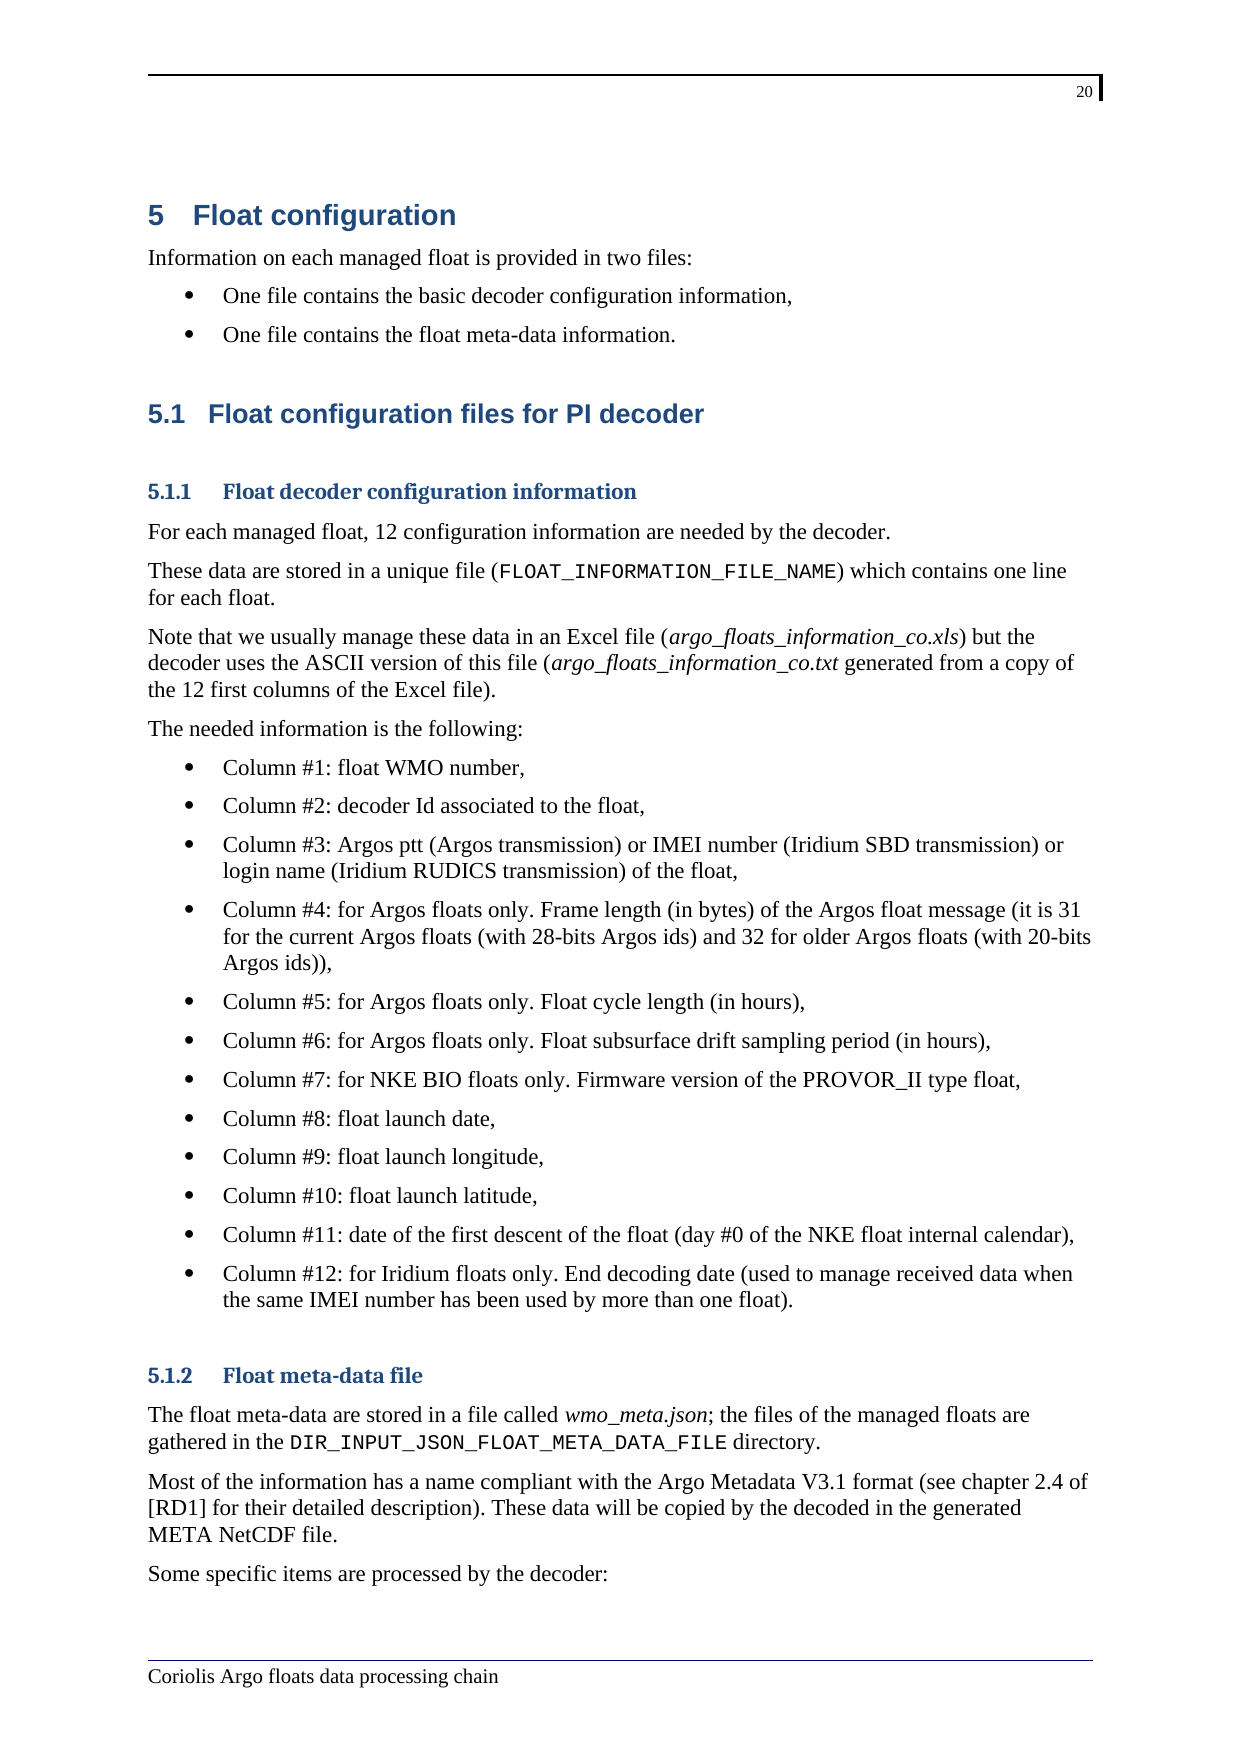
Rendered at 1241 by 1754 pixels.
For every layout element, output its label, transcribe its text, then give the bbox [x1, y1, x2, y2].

text For each managed float, 12 configuration information are needed by the decoder. [148, 518, 1093, 544]
list Column #3: Argos ptt (Argos transmission) or IMEI number (Iridium SBD transmission) or login name (Iridium RUDICS transmission) of the float, [185, 831, 1093, 884]
list Column #6: for Argos floats only. Float subsurface drift sampling period (in hours), [185, 1027, 1093, 1053]
text These data are stored in a unique file (FLOAT_INFORMATION_FILE_NAME) which contains one line for each float. [148, 557, 1093, 611]
list Column #5: for Argos floats only. Float cycle length (in hours), [185, 988, 1093, 1014]
list Column #9: float launch longitude, [185, 1143, 1093, 1170]
list One file contains the float meta-data information. [185, 321, 1093, 348]
subtitle Float configuration files for PI decoder [148, 398, 1093, 429]
list Column #2: decoder Id associated to the float, [185, 792, 1093, 819]
text Most of the information has a name compliant with the Argo Metadata V3.1 format (see chapter 2.4 of [] for their detailed description). These data will be copied by the decoded in the generated META NetCDF file. [148, 1468, 1093, 1547]
list Column #4: for Argos floats only. Frame length (in bytes) of the Argos float message (it is 31 for the current Argos floats (with 28-bits Argos ids) and 32 for older Argos floats (with 20-bits Argos ids)), [185, 896, 1093, 976]
list One file contains the basic decoder configuration information, [185, 282, 1093, 309]
subtitle Float meta-data file [148, 1363, 1093, 1389]
list Column #7: for NKE BIO floats only. Firmware version of the PROVOR_II type float, [185, 1066, 1093, 1092]
list Column #10: float launch latitude, [185, 1182, 1093, 1209]
subtitle Float configuration [148, 198, 1093, 231]
text The needed information is the following: [148, 715, 1093, 741]
text Information on each managed float is provided in two files: [148, 244, 1093, 270]
list Column #1: float WMO number, [185, 753, 1093, 780]
text Some specific items are processed by the decoder: [148, 1559, 1093, 1586]
subtitle Float decoder configuration information [148, 479, 1093, 505]
list Column #11: date of the first descent of the float (day #0 of the NKE float internal calendar), [185, 1221, 1093, 1247]
list Column #12: for Iridium floats only. End decoding date (used to manage received data when the same IMEI number has been used by more than one float). [185, 1260, 1093, 1313]
text The float meta-data are stored in a file called wmo_meta.json; the files of the managed floats are gathered in the DIR_INPUT_JSON_FLOAT_META_DATA_FILE directory. [148, 1402, 1093, 1456]
text Note that we usually manage these data in an Excel file (argo_floats_information_co.xls) but the decoder uses the ASCII version of this file (argo_floats_information_co.txt generated from a copy of the 12 first columns of the Excel file). [148, 623, 1093, 702]
list Column #8: float launch date, [185, 1104, 1093, 1131]
